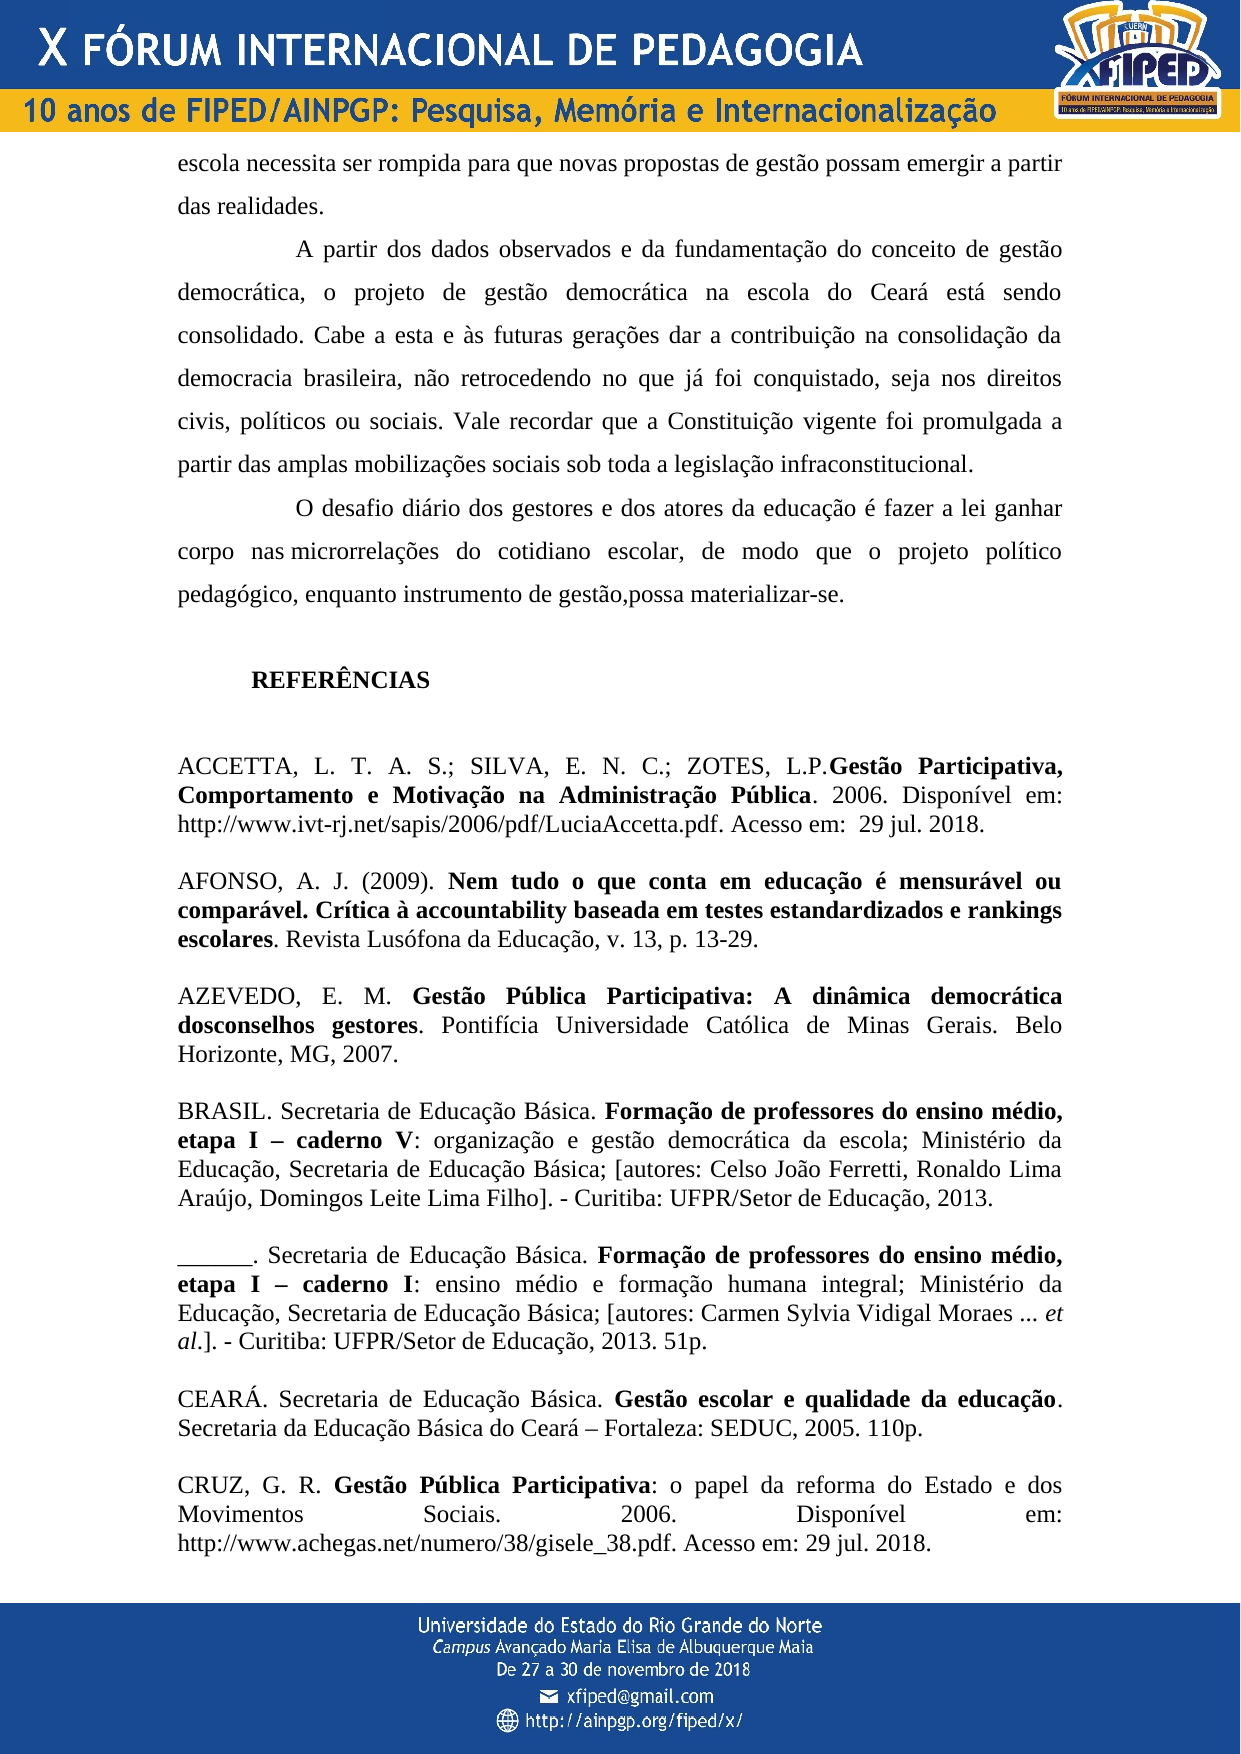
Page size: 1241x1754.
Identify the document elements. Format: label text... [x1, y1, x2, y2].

picture [0, 1603, 1241, 1754]
text A partir dos dados observados e da fundamentação do conceito de gestão democrática, o projeto de gestão democrática na escola do Ceará está sendo consolidado. Cabe a esta e às futuras gerações dar a contribuição na consolidação da democracia brasileira, não retrocedendo no que já foi conquistado, seja nos direitos civis, políticos ou sociais. Vale recordar que a Constituição vigente foi promulgada a partir das amplas mobilizações sociais sob toda a legislação infraconstitucional. [177, 234, 1063, 478]
text BRASIL. Secretaria de Educação Básica. Formação de professores do ensino médio, etapa I – caderno V: organização e gestão democrática da escola; Ministério da Educação, Secretaria de Educação Básica; [autores: Celso João Ferretti, Ronaldo Lima Araújo, Domingos Leite Lima Filho]. - Curitiba: UFPR/Setor de Educação, 2013. [177, 1096, 1063, 1211]
text ______. Secretaria de Educação Básica. Formação de professores do ensino médio, etapa I – caderno I: ensino médio e formação humana integral; Ministério da Educação, Secretaria de Educação Básica; [autores: Carmen Sylvia Vidigal Moraes ... et al.]. - Curitiba: UFPR/Setor de Educação, 2013. 51p. [177, 1240, 1063, 1355]
picture [0, 0, 1241, 132]
text CRUZ, G. R. Gestão Pública Participativa: o papel da reforma do Estado e dos Movimentos Sociais. 2006. Disponível em: http://www.achegas.net/numero/38/gisele_38.pdf. Acesso em: 29 jul. 2018. [177, 1470, 1063, 1556]
text AFONSO, A. J. (2009). Nem tudo o que conta em educação é mensurável ou comparável. Crítica à accountability baseada em testes estandardizados e rankings escolares. Revista Lusófona da Educação, v. 13, p. 13-29. [177, 866, 1063, 953]
text ACCETTA, L. T. A. S.; SILVA, E. N. C.; ZOTES, L.P.Gestão Participativa, Comportamento e Motivação na Administração Pública. 2006. Disponível em: http://www.ivt-rj.net/sapis/2006/pdf/LuciaAccetta.pdf. Acesso em: 29 jul. 2018. [177, 751, 1063, 838]
text CEARÁ. Secretaria de Educação Básica. Gestão escolar e qualidade da educação. Secretaria da Educação Básica do Ceará – Fortaleza: SEDUC, 2005. 110p. [177, 1384, 1063, 1441]
text REFERÊNCIAS [177, 665, 1063, 694]
text O desafio diário dos gestores e dos atores da educação é fazer a lei ganhar corpo nas microrrelações do cotidiano escolar, de modo que o projeto político pedagógico, enquanto instrumento de gestão,possa materializar-se. [177, 493, 1063, 608]
text AZEVEDO, E. M. Gestão Pública Participativa: A dinâmica democrática dosconselhos gestores. Pontifícia Universidade Católica de Minas Gerais. Belo Horizonte, MG, 2007. [177, 981, 1063, 1068]
